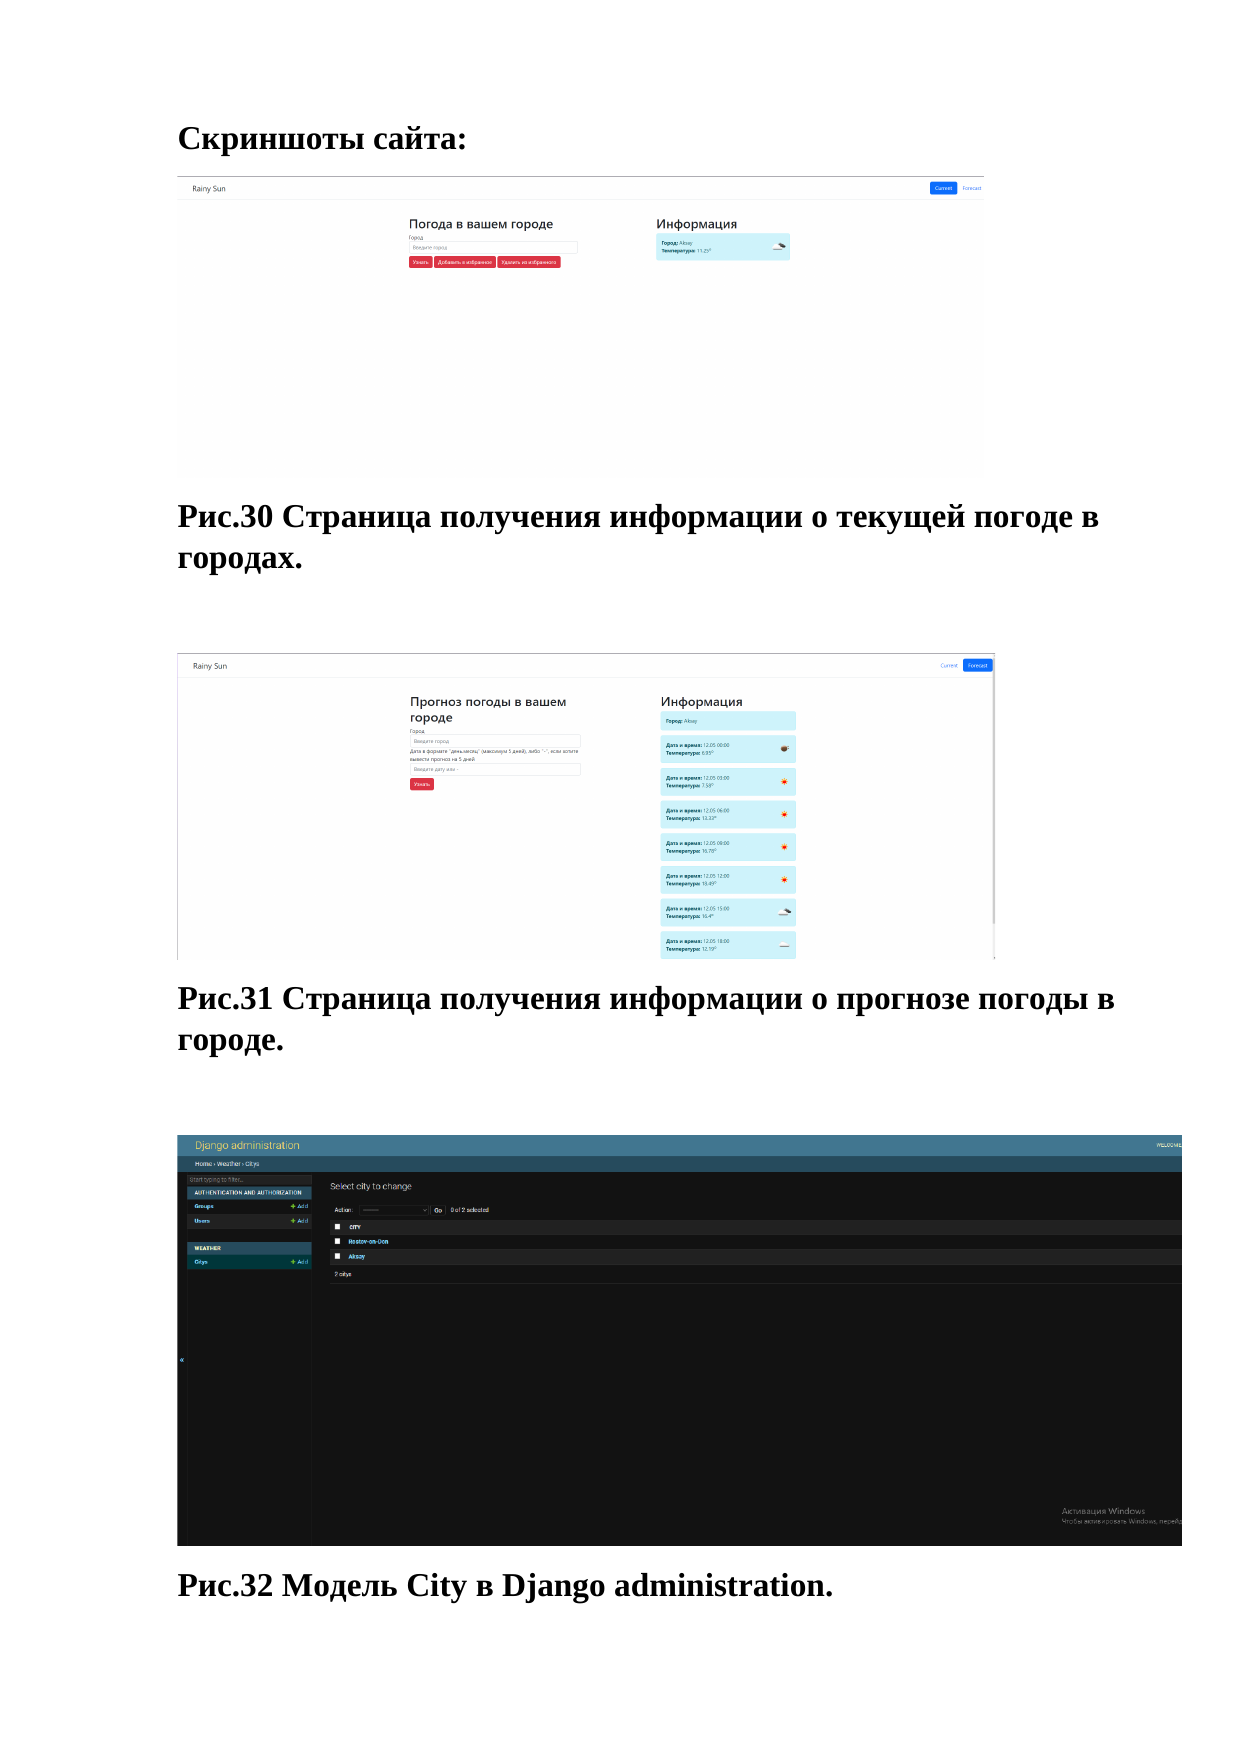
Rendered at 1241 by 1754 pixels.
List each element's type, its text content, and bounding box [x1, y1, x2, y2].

text Рис.30 Страница получения информации о текущей погоде в городах. [177, 496, 1152, 576]
picture [177, 653, 996, 960]
text Рис.32 Модель City в Django administration. [177, 1565, 1152, 1603]
text Скриншоты сайта: [177, 118, 1152, 156]
text Рис.31 Страница получения информации о прогнозе погоды в городе. [177, 978, 1152, 1058]
picture [177, 176, 984, 478]
picture [177, 1135, 1182, 1546]
